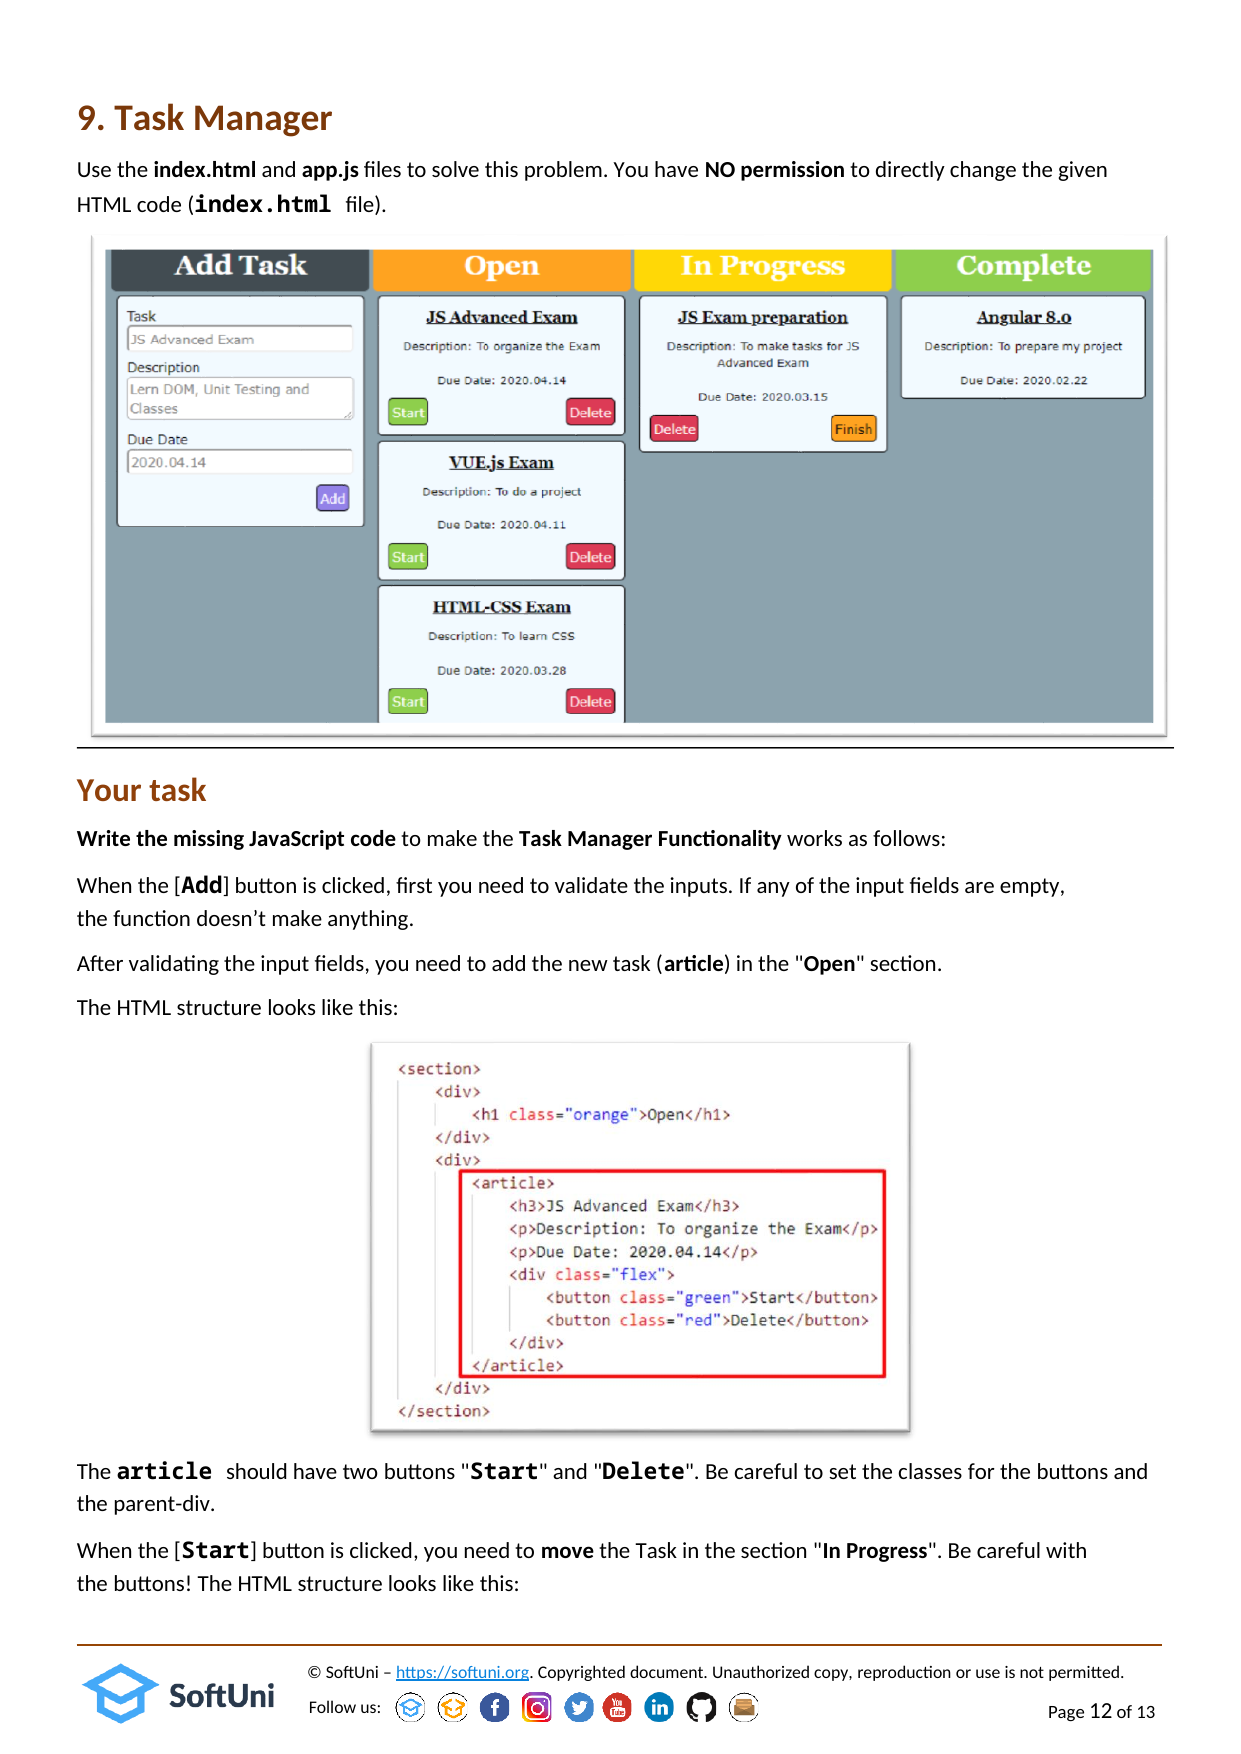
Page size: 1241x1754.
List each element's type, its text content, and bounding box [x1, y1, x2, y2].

subtitle Task Manager [77, 94, 1186, 140]
text When the [Start] button is clicked, you need to move the Task in the section "In Progress". Be careful with the buttons! The HTML structure looks like this: [77, 1534, 1121, 1597]
picture [644, 1692, 653, 1701]
picture [564, 1692, 594, 1722]
picture [76, 231, 1175, 750]
picture [667, 1715, 674, 1722]
picture [395, 1692, 425, 1722]
text When the [Add] button is clicked, first you need to validate the inputs. If any of the input fields are empty, the function doesn’t make anything. [77, 869, 1102, 932]
picture [665, 1692, 674, 1700]
text After validating the input fields, you need to add the new task (article) in the "Open" section. The HTML structure looks like this: [77, 949, 945, 1021]
picture [479, 1692, 510, 1722]
picture [644, 1713, 652, 1722]
picture [658, 1705, 667, 1714]
text The article should have two buttons "Start" and "Delete". Be careful to set the classes for the buttons and the parent-div. [77, 1455, 1158, 1517]
text Use the index.html and app.js files to solve this problem. You have NO permission to directly change the given HTML code (index.html file). [77, 155, 1110, 219]
text Write the missing JavaScript code to make the Task Manager Functionality works as follows: [77, 824, 1186, 852]
picture [686, 1692, 717, 1722]
picture [81, 1663, 274, 1724]
picture [363, 1038, 917, 1442]
picture [602, 1692, 632, 1722]
picture [728, 1692, 759, 1722]
picture [522, 1692, 552, 1722]
picture [437, 1692, 468, 1722]
